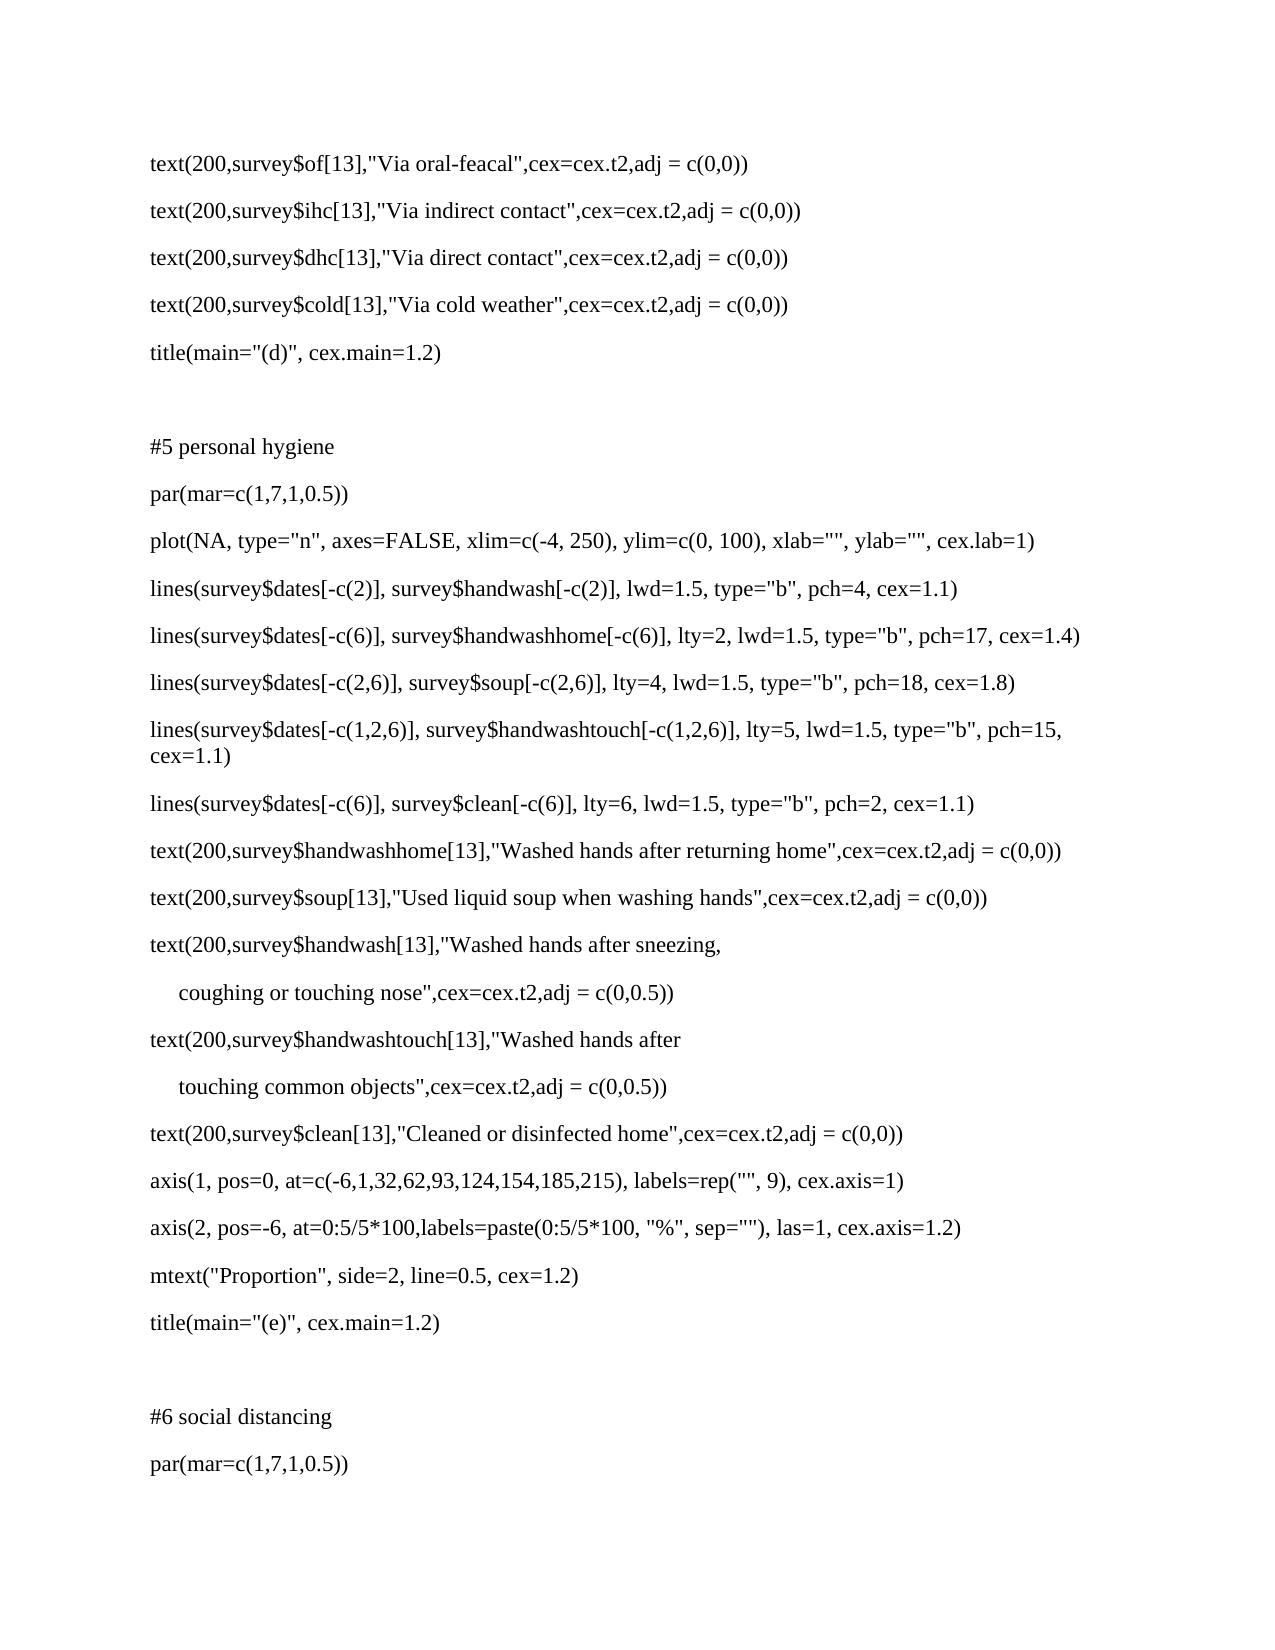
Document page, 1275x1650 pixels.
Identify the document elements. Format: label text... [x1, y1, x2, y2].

text lines(survey$dates[-c(1,2,6)], survey$handwashtouch[-c(1,2,6)], lty=5, lwd=1.5, type="b", pch=15, cex=1.1) [150, 716, 1125, 769]
text title(main="(d)", cex.main=1.2) [150, 339, 1125, 365]
text text(200,survey$cold[13],"Via cold weather",cex=cex.t2,adj = c(0,0)) [150, 292, 1125, 318]
text lines(survey$dates[-c(2,6)], survey$soup[-c(2,6)], lty=4, lwd=1.5, type="b", pch=18, cex=1.8) [150, 669, 1125, 695]
text axis(1, pos=0, at=c(-6,1,32,62,93,124,154,185,215), labels=rep("", 9), cex.axis=1) [150, 1167, 1125, 1194]
text #5 personal hygiene [150, 433, 1125, 459]
text par(mar=c(1,7,1,0.5)) [150, 480, 1125, 507]
text lines(survey$dates[-c(2)], survey$handwash[-c(2)], lwd=1.5, type="b", pch=4, cex=1.1) [150, 575, 1125, 601]
text coughing or touching nose",cex=cex.t2,adj = c(0,0.5)) [150, 978, 1125, 1005]
text plot(NA, type="n", axes=FALSE, xlim=c(-4, 250), ylim=c(0, 100), xlab="", ylab="", cex.lab=1) [150, 527, 1125, 554]
text axis(2, pos=-6, at=0:5/5*100,labels=paste(0:5/5*100, "%", sep=""), las=1, cex.axis=1.2) [150, 1214, 1125, 1241]
text par(mar=c(1,7,1,0.5)) [150, 1450, 1125, 1477]
text lines(survey$dates[-c(6)], survey$clean[-c(6)], lty=6, lwd=1.5, type="b", pch=2, cex=1.1) [150, 790, 1125, 816]
text touching common objects",cex=cex.t2,adj = c(0,0.5)) [150, 1073, 1125, 1099]
text text(200,survey$handwash[13],"Washed hands after sneezing, [150, 931, 1125, 958]
text text(200,survey$soup[13],"Used liquid soup when washing hands",cex=cex.t2,adj = c(0,0)) [150, 884, 1125, 911]
text text(200,survey$handwashtouch[13],"Washed hands after [150, 1026, 1125, 1052]
text title(main="(e)", cex.main=1.2) [150, 1309, 1125, 1335]
text lines(survey$dates[-c(6)], survey$handwashhome[-c(6)], lty=2, lwd=1.5, type="b", pch=17, cex=1.4) [150, 622, 1125, 648]
text text(200,survey$handwashhome[13],"Washed hands after returning home",cex=cex.t2,adj = c(0,0)) [150, 837, 1125, 863]
text mtext("Proportion", side=2, line=0.5, cex=1.2) [150, 1262, 1125, 1288]
text text(200,survey$ihc[13],"Via indirect contact",cex=cex.t2,adj = c(0,0)) [150, 197, 1125, 223]
text #6 social distancing [150, 1403, 1125, 1429]
text text(200,survey$of[13],"Via oral-feacal",cex=cex.t2,adj = c(0,0)) [150, 150, 1125, 176]
text text(200,survey$clean[13],"Cleaned or disinfected home",cex=cex.t2,adj = c(0,0)) [150, 1120, 1125, 1146]
text text(200,survey$dhc[13],"Via direct contact",cex=cex.t2,adj = c(0,0)) [150, 244, 1125, 271]
